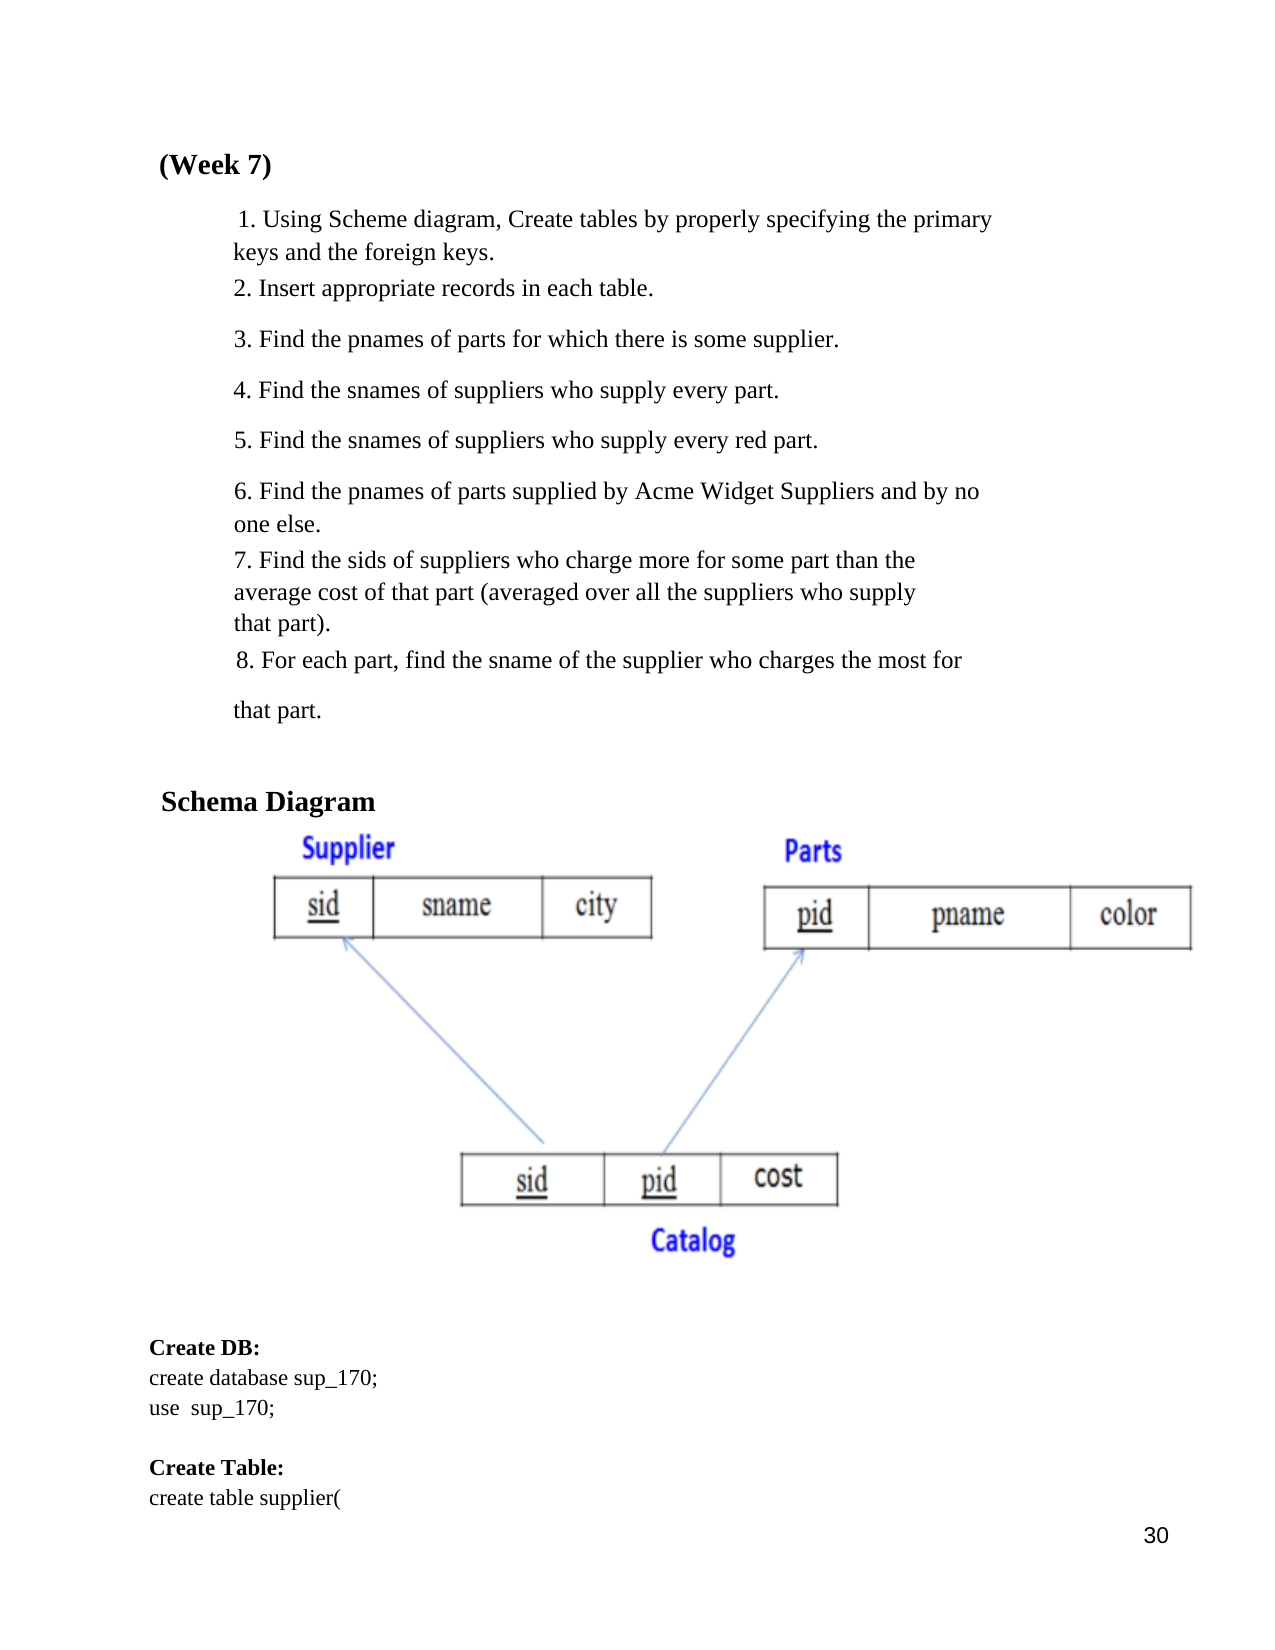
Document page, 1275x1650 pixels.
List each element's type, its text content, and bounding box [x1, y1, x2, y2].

text Create Table: [149, 1454, 1169, 1480]
text create database sup_170; [149, 1364, 1169, 1391]
text Create DB: [149, 1334, 1169, 1361]
text 1. Using Scheme diagram, Create tables by properly specifying the primary [237, 204, 1169, 233]
text keys and the foreign keys. [233, 237, 1169, 266]
text (Week 7) [159, 147, 1169, 181]
text use sup_170; [149, 1394, 1169, 1421]
picture [243, 821, 1212, 1271]
text 4. Find the snames of suppliers who supply every part. [233, 375, 1169, 403]
text 6. Find the pnames of parts supplied by Acme Widget Suppliers and by no [234, 476, 1169, 505]
text create table supplier( [149, 1484, 1169, 1510]
text 5. Find the snames of suppliers who supply every red part. [234, 426, 1169, 454]
text that part. [233, 695, 1169, 724]
text one else. [234, 509, 1169, 538]
text Schema Diagram [161, 784, 1169, 817]
text 2. Insert appropriate records in each table. [233, 273, 1169, 302]
text 3. Find the pnames of parts for which there is some supplier. [234, 324, 1169, 353]
text 7. Find the sids of suppliers who charge more for some part than the average cost of that part (averaged over all the suppliers who supply that part). [234, 545, 952, 637]
text 8. For each part, find the sname of the supplier who charges the most for [236, 645, 1169, 673]
